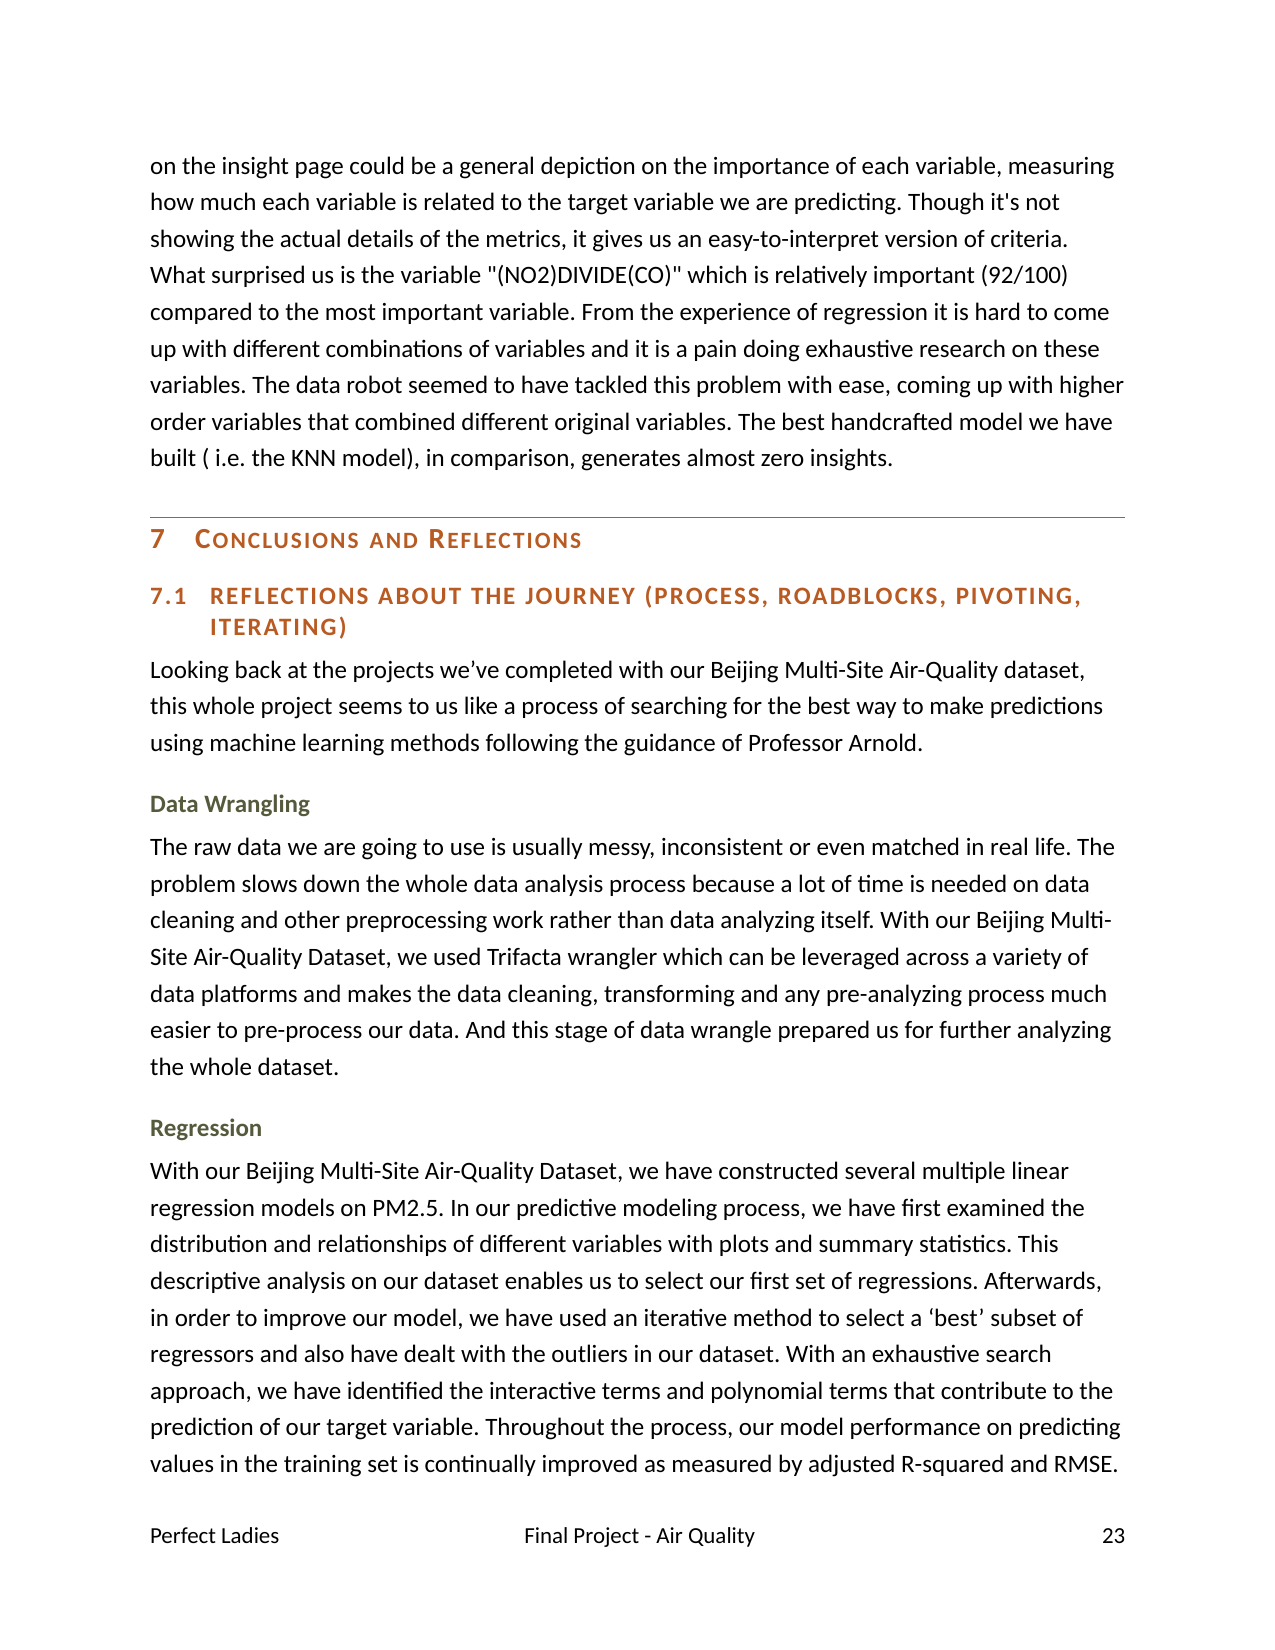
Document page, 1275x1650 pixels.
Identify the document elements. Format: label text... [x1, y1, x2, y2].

subtitle Reflections about the journey (process, roadblocks, pivoting, iterating) [150, 580, 1125, 641]
text Looking back at the projects we’ve completed with our Beijing Multi-Site Air-Quality dataset, this whole project seems to us like a process of searching for the best way to make predictions using machine learning methods following the guidance of Professor Arnold. [150, 654, 1125, 757]
subtitle Conclusions and Reflections [150, 518, 1125, 555]
text The raw data we are going to use is usually messy, inconsistent or even matched in real life. The problem slows down the whole data analysis process because a lot of time is needed on data cleaning and other preprocessing work rather than data analyzing itself. With our Beijing Multi-Site Air-Quality Dataset, we used Trifacta wrangler which can be leveraged across a variety of data platforms and makes the data cleaning, transforming and any pre-analyzing process much easier to pre-process our data. And this stage of data wrangle prepared us for further analyzing the whole dataset. [150, 832, 1125, 1081]
subtitle Data Wrangling [150, 788, 1125, 819]
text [150, 150, 1125, 473]
subtitle Regression [150, 1112, 1125, 1143]
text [150, 1156, 1125, 1478]
